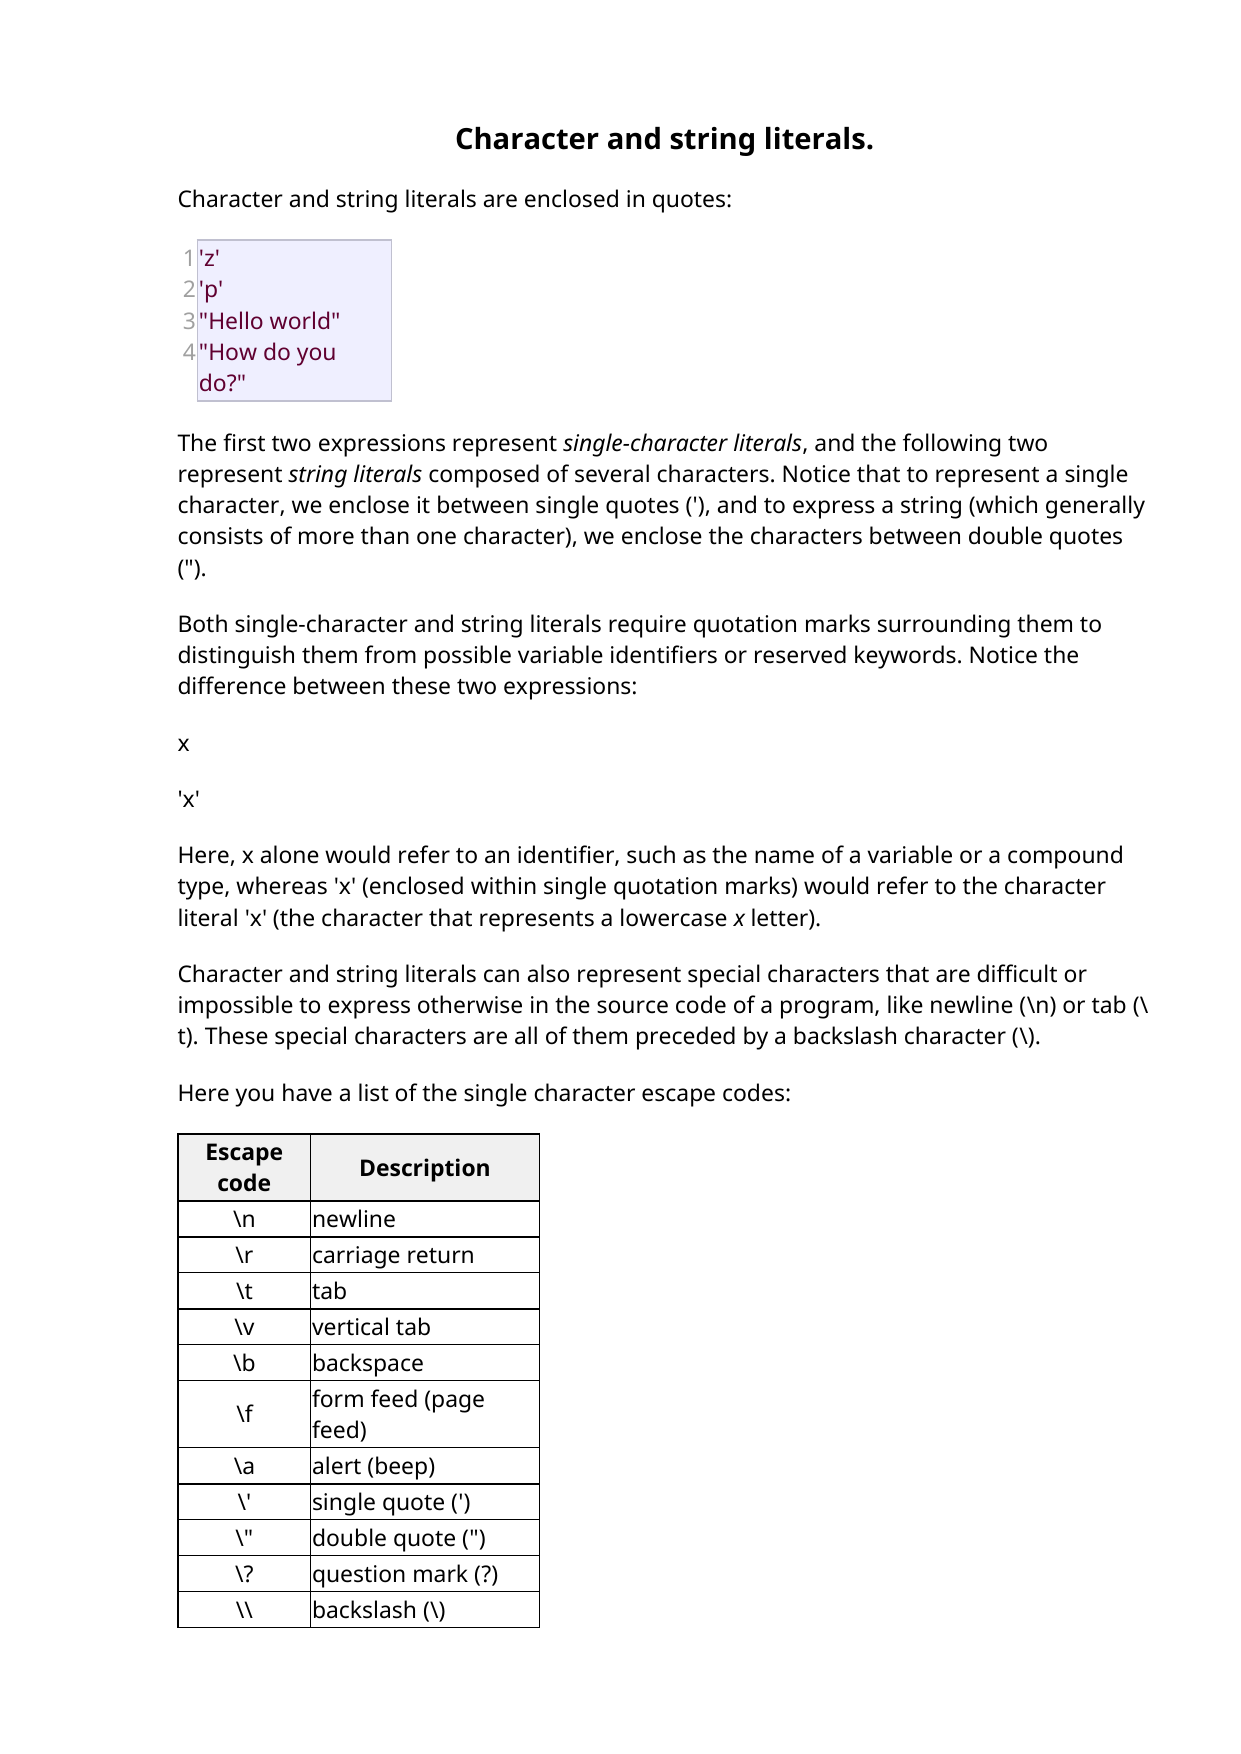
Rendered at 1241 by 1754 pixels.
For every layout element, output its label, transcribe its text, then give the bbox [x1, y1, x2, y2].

table_cell backspace [311, 1345, 539, 1380]
table_header Escape code [179, 1135, 310, 1200]
table_cell \f [179, 1381, 310, 1447]
table_cell alert (beep) [311, 1448, 539, 1483]
table_cell form feed (page feed) [311, 1381, 539, 1447]
text Character and string literals can also represent special characters that are difficult or impossible to express otherwise in the source code of a program, like newline (\n) or tab (\t). These special characters are all of them preceded by a backslash character (\). [177, 958, 1152, 1052]
table_cell double quote (") [311, 1520, 539, 1555]
table_cell \" [179, 1520, 310, 1555]
table_cell \v [179, 1310, 310, 1344]
table_cell question mark (?) [311, 1556, 539, 1591]
table_cell \' [179, 1485, 310, 1519]
table_cell carriage return [311, 1238, 539, 1272]
table_cell single quote (') [311, 1485, 539, 1519]
table_cell \a [179, 1448, 310, 1483]
table_cell \n [179, 1202, 310, 1236]
text Here, x alone would refer to an identifier, such as the name of a variable or a compound type, whereas 'x' (enclosed within single quotation marks) would refer to the character literal 'x' (the character that represents a lowercase x letter). [177, 839, 1152, 933]
table_header Description [311, 1135, 539, 1200]
table_header [392, 239, 400, 400]
table_cell \t [179, 1273, 310, 1308]
table_cell vertical tab [311, 1310, 539, 1344]
table_cell \r [179, 1238, 310, 1272]
table_cell \? [179, 1556, 310, 1591]
table_header 'z' 'p' "Hello world" "How do you do?" [198, 241, 391, 400]
table_cell newline [311, 1202, 539, 1236]
subtitle Character and string literals. [177, 118, 1152, 158]
text Both single-character and string literals require quotation marks surrounding them to distinguish them from possible variable identifiers or reserved keywords. Notice the difference between these two expressions: [177, 608, 1152, 702]
text Character and string literals are enclosed in quotes: [177, 183, 1152, 214]
table_header 1 2 3 4 [177, 239, 197, 400]
table_cell backslash (\) [311, 1592, 539, 1627]
table_cell \b [179, 1345, 310, 1380]
text The first two expressions represent single-character literals, and the following two represent string literals composed of several characters. Notice that to represent a single character, we enclose it between single quotes ('), and to express a string (which generally consists of more than one character), we enclose the characters between double quotes ("). [177, 427, 1152, 583]
table_cell \\ [179, 1592, 310, 1627]
text x [177, 727, 1152, 758]
text 'x' [177, 783, 1152, 814]
text Here you have a list of the single character escape codes: [177, 1077, 1152, 1108]
table_cell tab [311, 1273, 539, 1308]
